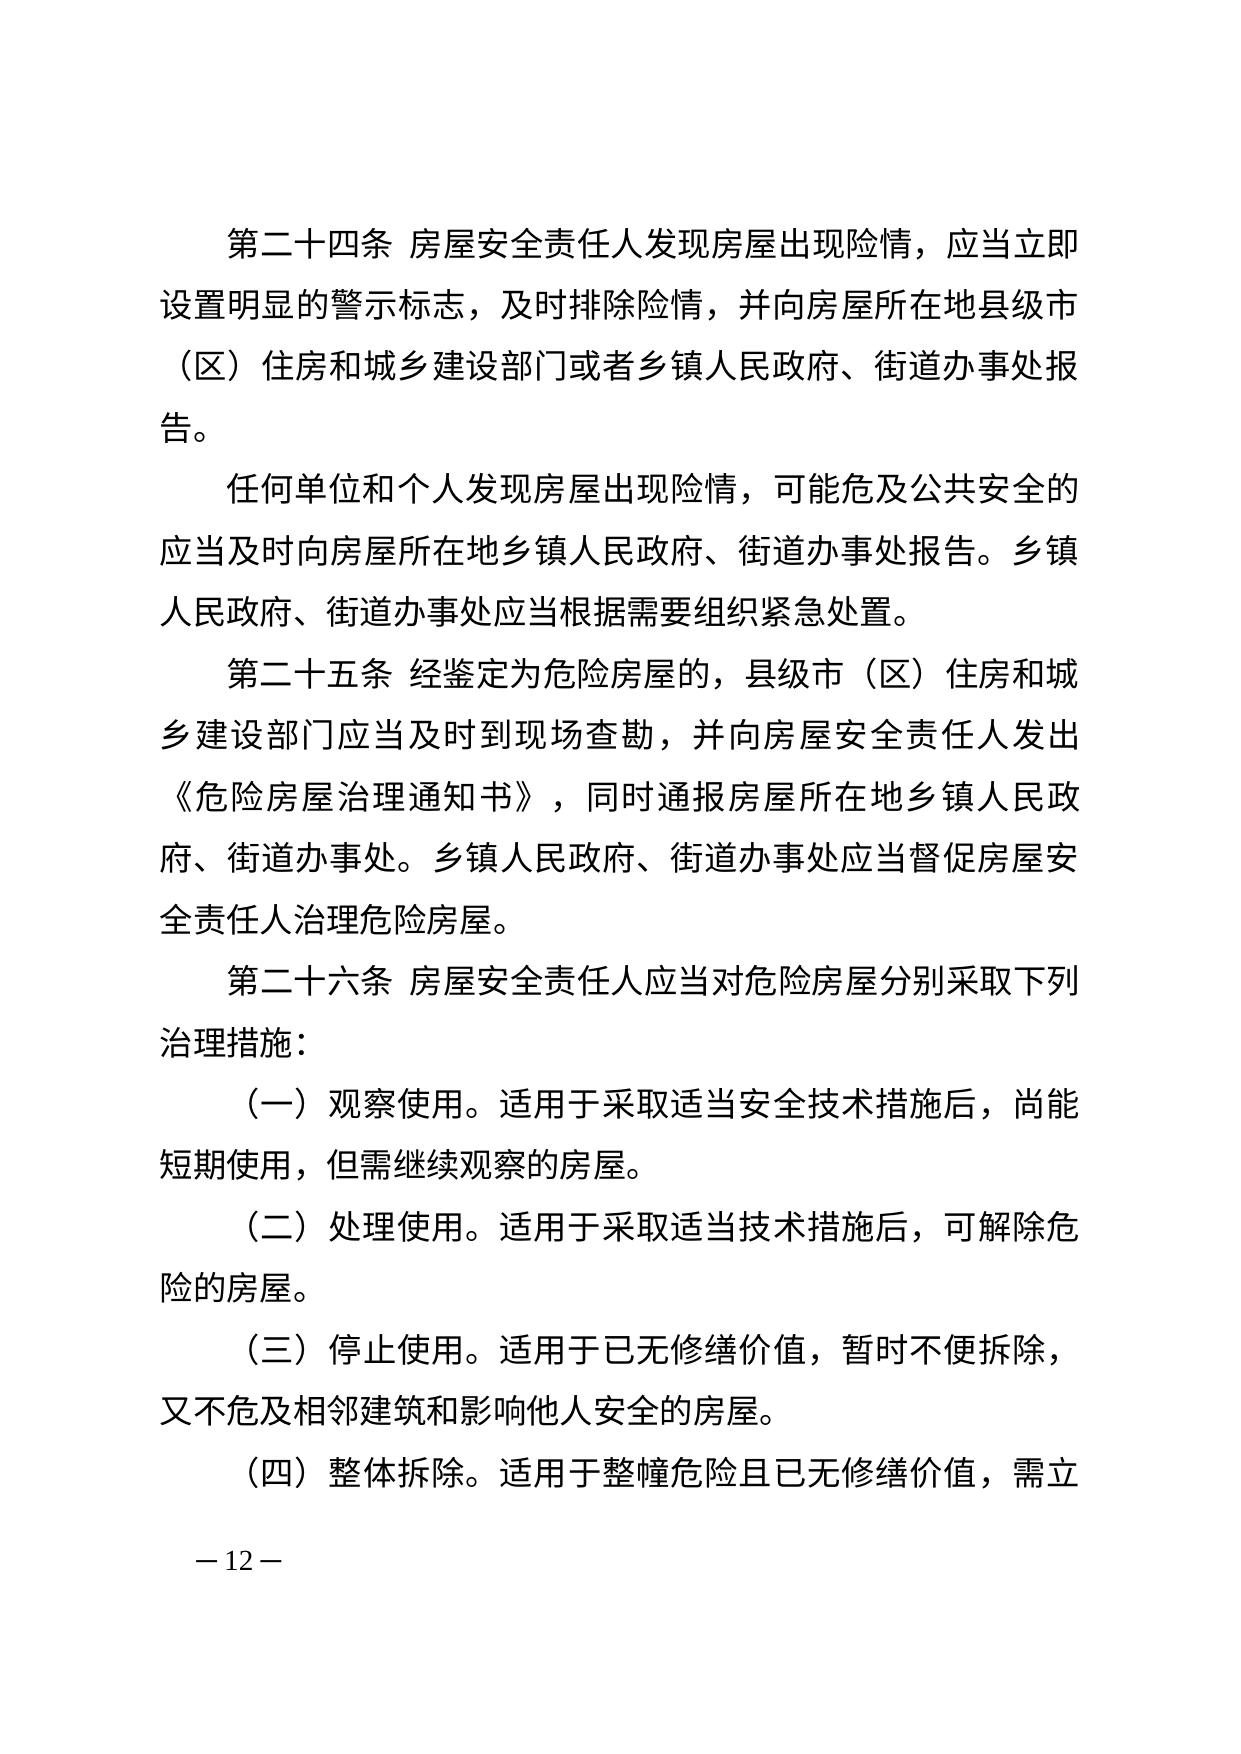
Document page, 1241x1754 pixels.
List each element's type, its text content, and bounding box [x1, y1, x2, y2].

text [159, 1436, 1081, 1497]
text 第二十四条 房屋安全责任人发现房屋出现险情，应当立即设置明显的警示标志，及时排除险情，并向房屋所在地县级市（区）住房和城乡建设部门或者乡镇人民政府、街道办事处报告。 [159, 207, 1081, 453]
text 第二十六条 房屋安全责任人应当对危险房屋分别采取下列治理措施： [159, 944, 1081, 1067]
text 任何单位和个人发现房屋出现险情，可能危及公共安全的，应当及时向房屋所在地乡镇人民政府、街道办事处报告。乡镇人民政府、街道办事处应当根据需要组织紧急处置。 [159, 453, 1081, 637]
text （三）停止使用。适用于已无修缮价值，暂时不便拆除，又不危及相邻建筑和影响他人安全的房屋。 [159, 1313, 1081, 1436]
text （一）观察使用。适用于采取适当安全技术措施后，尚能短期使用，但需继续观察的房屋。 [159, 1067, 1081, 1190]
text （二）处理使用。适用于采取适当技术措施后，可解除危险的房屋。 [159, 1190, 1081, 1313]
text 第二十五条 经鉴定为危险房屋的，县级市（区）住房和城乡建设部门应当及时到现场查勘，并向房屋安全责任人发出《危险房屋治理通知书》，同时通报房屋所在地乡镇人民政府、街道办事处。乡镇人民政府、街道办事处应当督促房屋安全责任人治理危险房屋。 [159, 637, 1081, 944]
